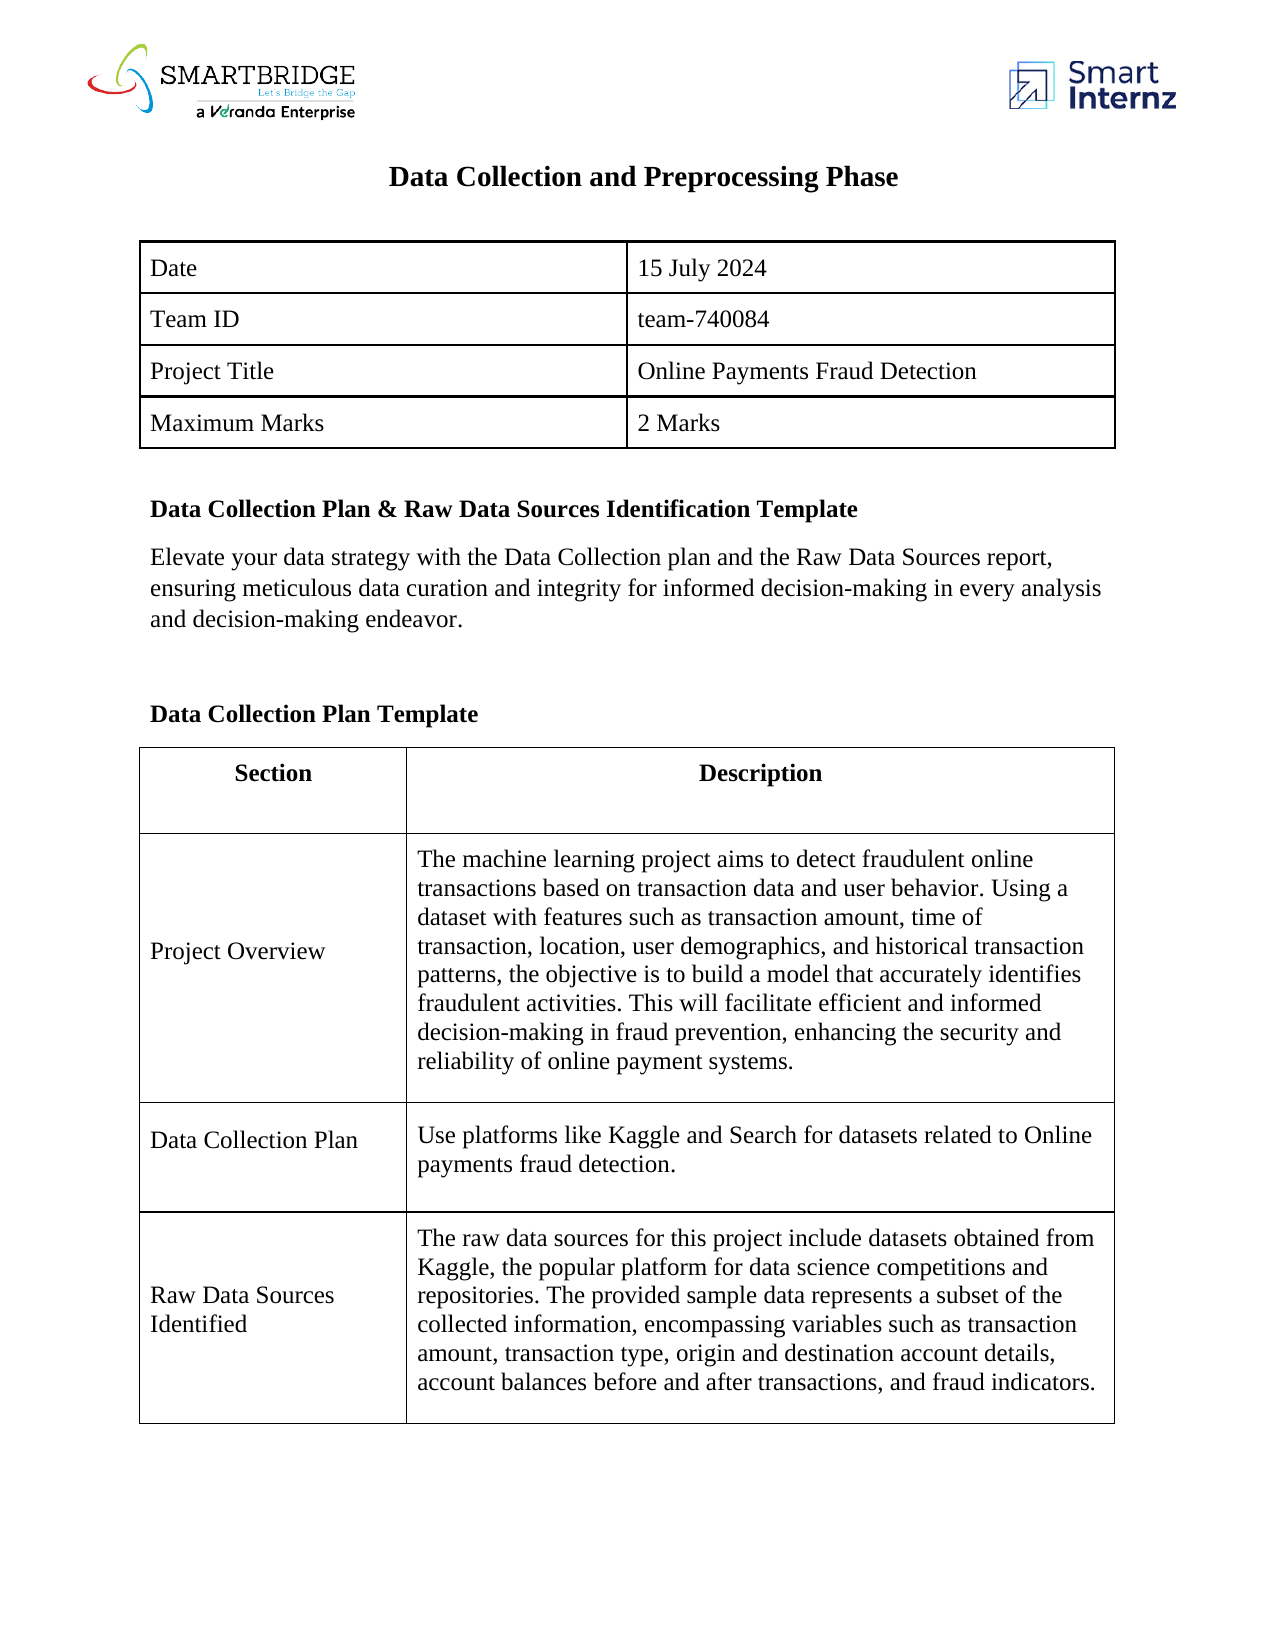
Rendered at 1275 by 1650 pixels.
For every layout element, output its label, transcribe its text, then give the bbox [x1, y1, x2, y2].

table_cell Data Collection Plan [140, 1103, 406, 1211]
text Data Collection Plan & Raw Data Sources Identification Template [150, 494, 1125, 523]
table_cell Use platforms like Kaggle and Search for datasets related to Online payments fraud detection. [407, 1103, 1114, 1211]
table_cell Maximum Marks [141, 398, 626, 447]
text Data Collection and Preprocessing Phase [150, 159, 1125, 193]
table_cell team-740084 [628, 294, 1114, 344]
table_header Section [140, 748, 406, 833]
table_cell The machine learning project aims to detect fraudulent online transactions based on transaction data and user behavior. Using a dataset with features such as transaction amount, time of transaction, location, user demographics, and historical transaction patterns, the objective is to build a model that accurately identifies fraudulent activities. This will facilitate efficient and informed decision-making in fraud prevention, enhancing the security and reliability of online payment systems. [407, 834, 1114, 1102]
table_header Description [407, 748, 1114, 833]
table_cell Team ID [141, 294, 626, 344]
table_cell Online Payments Fraud Detection [628, 346, 1114, 395]
table_header 15 July 2024 [628, 243, 1114, 292]
table_cell The raw data sources for this project include datasets obtained from Kaggle, the popular platform for data science competitions and repositories. The provided sample data represents a subset of the collected information, encompassing variables such as transaction amount, transaction type, origin and destination account details, account balances before and after transactions, and fraud indicators. [407, 1213, 1114, 1422]
picture [73, 20, 370, 142]
table_cell Raw Data Sources Identified [140, 1213, 406, 1422]
table_cell Project Overview [140, 834, 406, 1102]
table_cell Project Title [141, 346, 626, 395]
text Elevate your data strategy with the Data Collection plan and the Raw Data Sources report, ensuring meticulous data curation and integrity for informed decision-making in every analysis and decision-making endeavor. [150, 542, 1125, 633]
table_cell 2 Marks [628, 398, 1114, 447]
text Data Collection Plan Template [150, 699, 1125, 728]
picture [1004, 61, 1181, 109]
table_header Date [141, 243, 626, 292]
